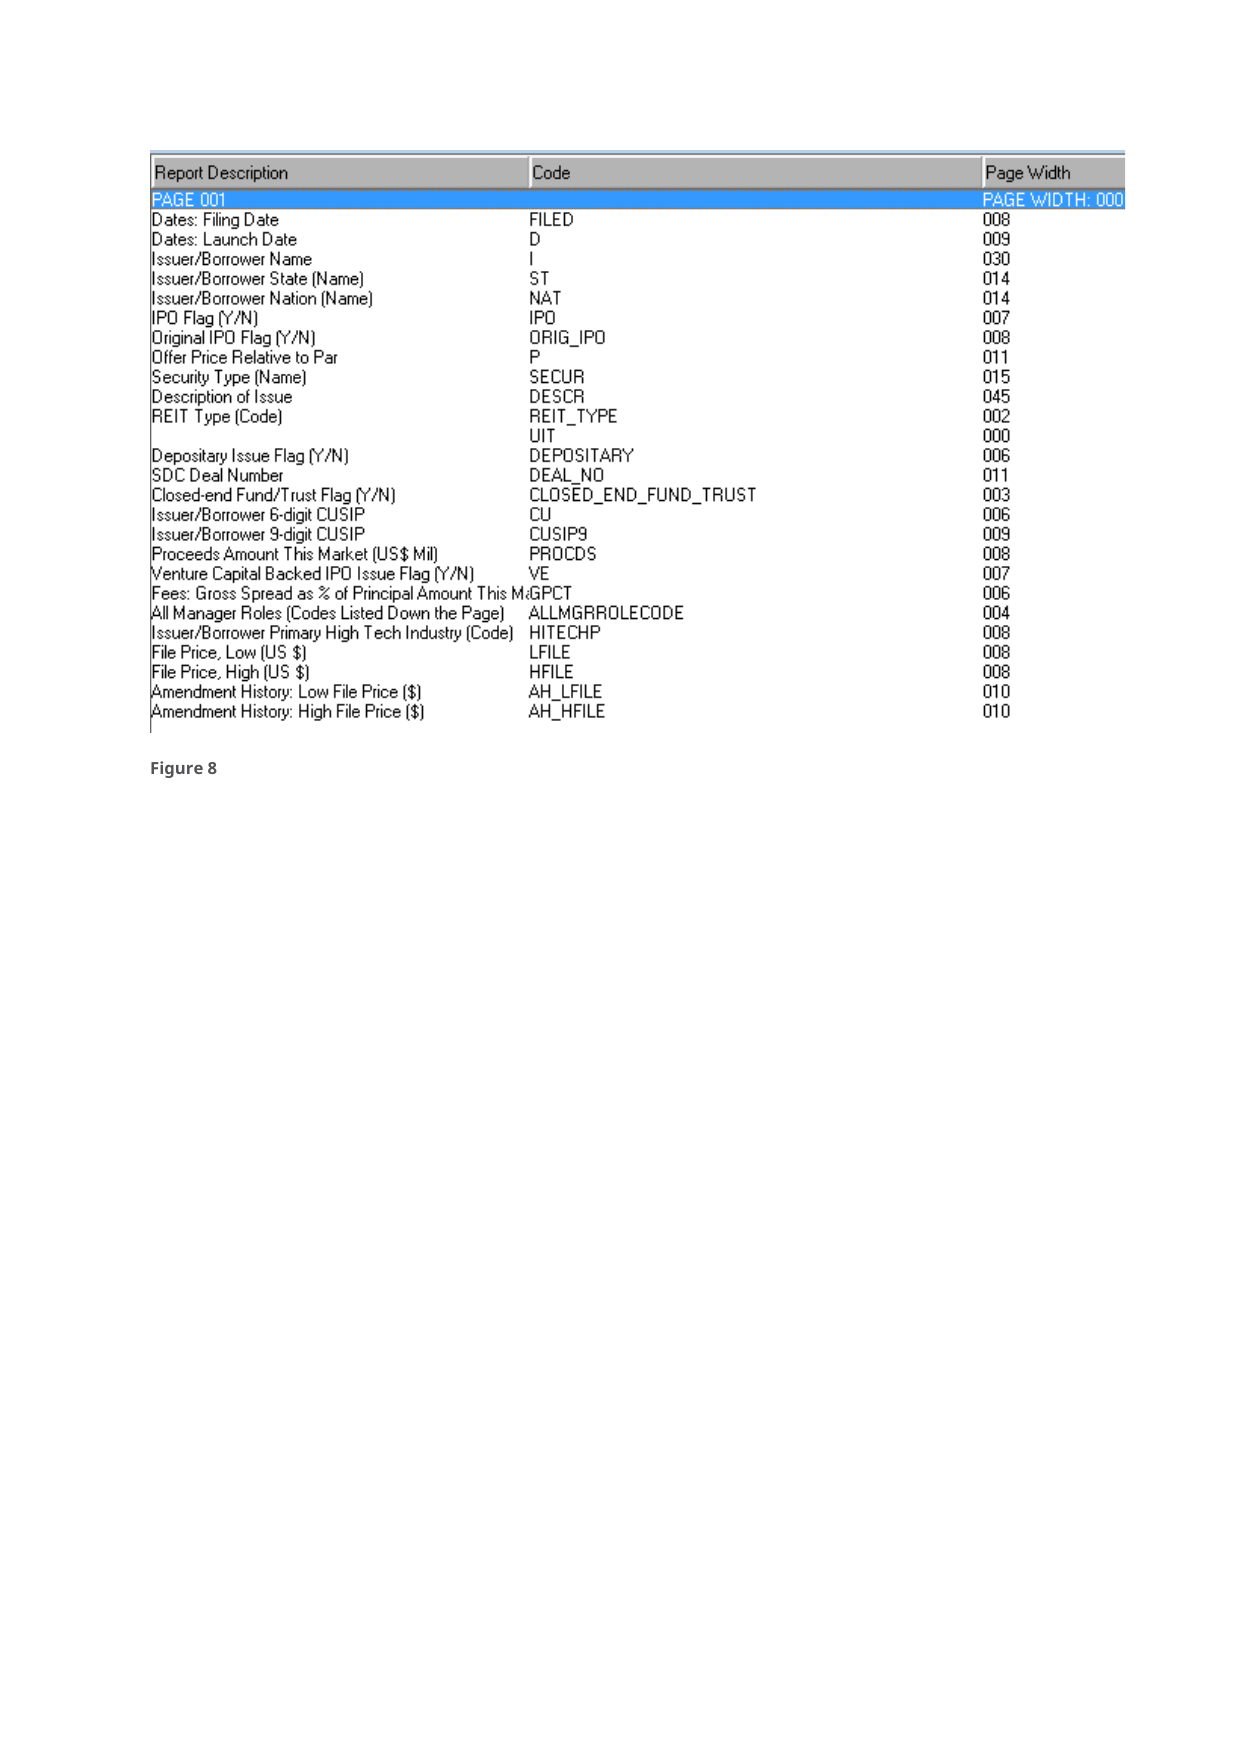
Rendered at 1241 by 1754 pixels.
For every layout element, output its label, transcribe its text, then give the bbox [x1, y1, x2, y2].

picture [150, 150, 1125, 733]
